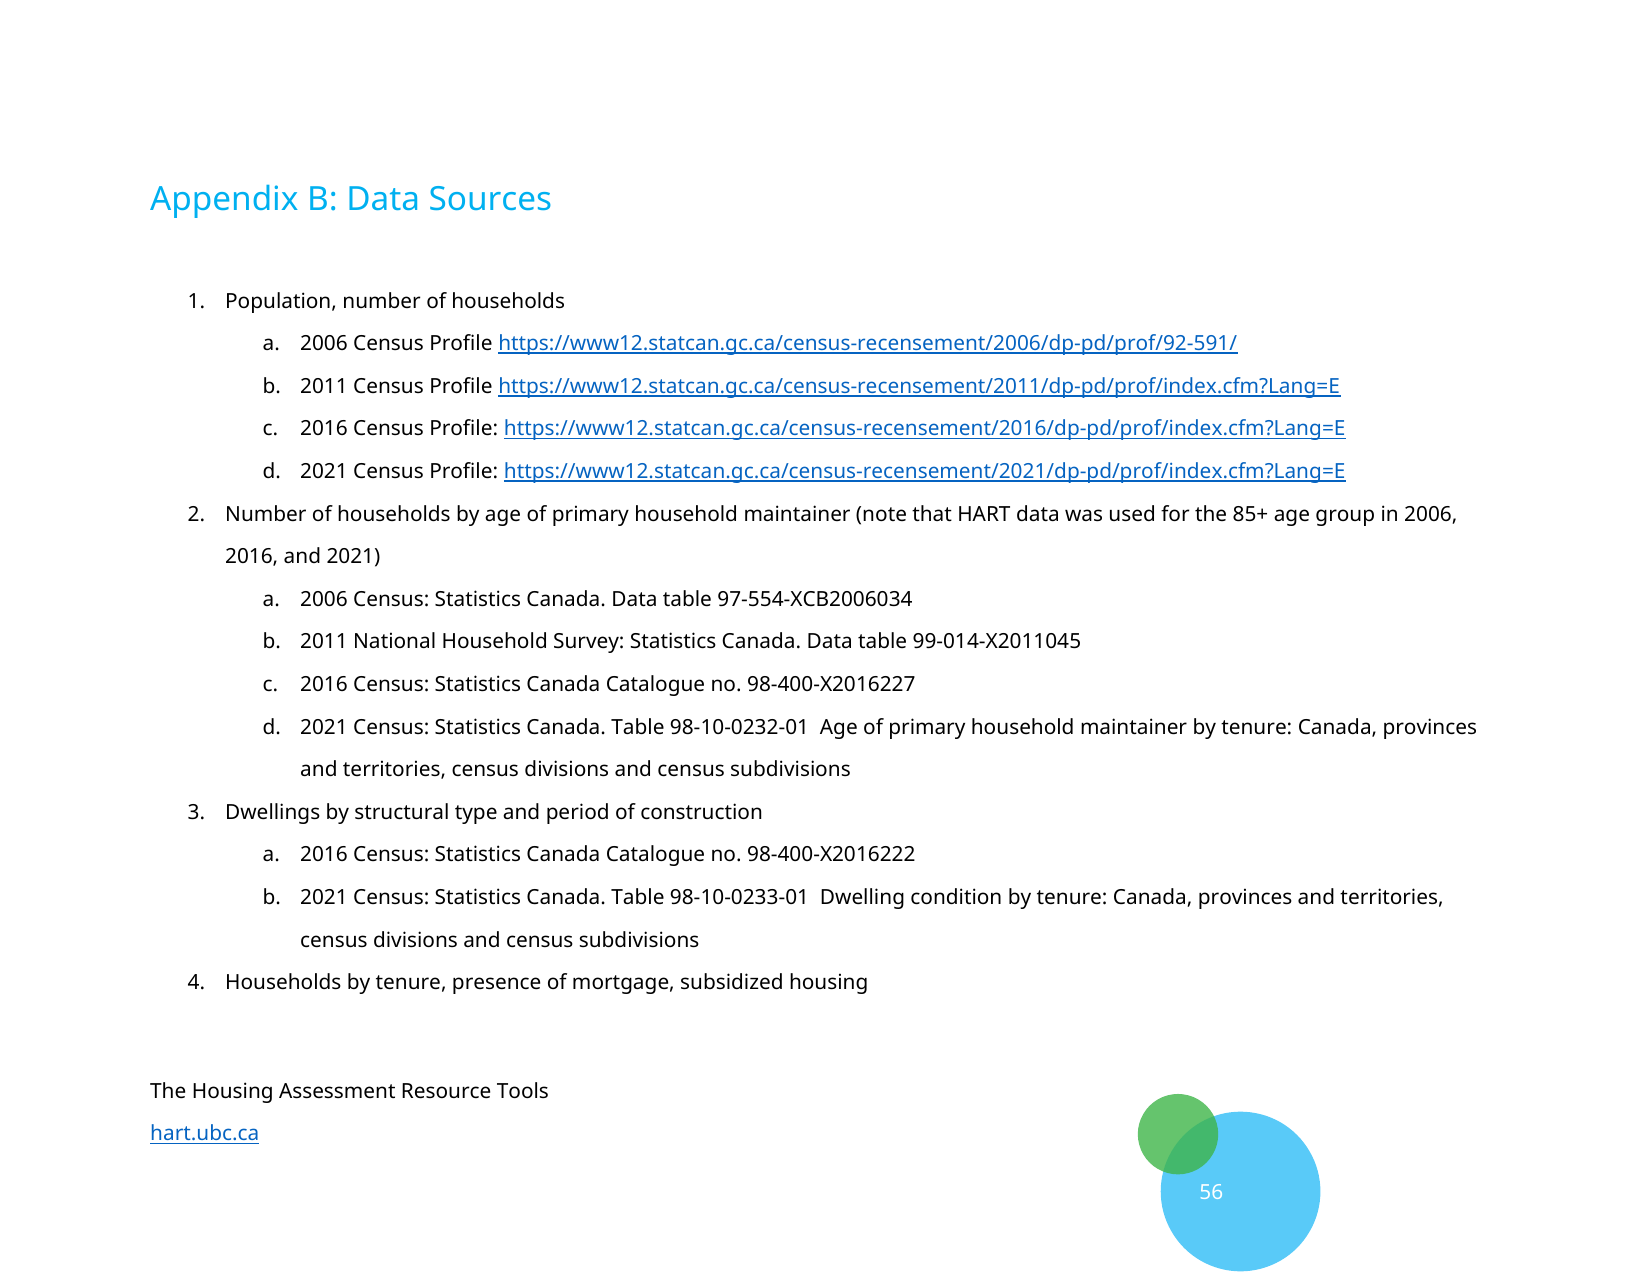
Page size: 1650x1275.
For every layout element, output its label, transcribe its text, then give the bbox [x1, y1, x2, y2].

list 2021 Census: Statistics Canada. Table 98-10-0233-01 Dwelling condition by tenure: Canada, provinces and territories, census divisions and census subdivisions [262, 882, 1500, 953]
list 2021 Census Profile: https://www12.statcan.gc.ca/census-recensement/2021/dp-pd/prof/index.cfm?Lang=E [262, 456, 1500, 484]
list 2011 Census Profile https://www12.statcan.gc.ca/census-recensement/2011/dp-pd/prof/index.cfm?Lang=E [262, 371, 1500, 399]
list 2016 Census: Statistics Canada Catalogue no. 98-400-X2016227 [262, 669, 1500, 698]
list 2006 Census: Statistics Canada. Data table 97-554-XCB2006034 [262, 584, 1500, 612]
subtitle Appendix B: Data Sources [150, 175, 1500, 220]
list 2006 Census Profile https://www12.statcan.gc.ca/census-recensement/2006/dp-pd/prof/92-591/ [262, 328, 1500, 357]
list 2016 Census: Statistics Canada Catalogue no. 98-400-X2016222 [262, 839, 1500, 868]
list 2021 Census: Statistics Canada. Table 98-10-0232-01 Age of primary household maintainer by tenure: Canada, provinces and territories, census divisions and census subdivisions [262, 712, 1500, 783]
list Households by tenure, presence of mortgage, subsidized housing [187, 967, 1500, 996]
list 2011 National Household Survey: Statistics Canada. Data table 99-014-X2011045 [262, 627, 1500, 655]
list Number of households by age of primary household maintainer (note that HART data was used for the 85+ age group in 2006, 2016, and 2021) [187, 499, 1500, 570]
list Dwellings by structural type and period of construction [187, 797, 1500, 825]
list 2016 Census Profile: https://www12.statcan.gc.ca/census-recensement/2016/dp-pd/prof/index.cfm?Lang=E [262, 413, 1500, 442]
list Population, number of households [187, 286, 1500, 314]
